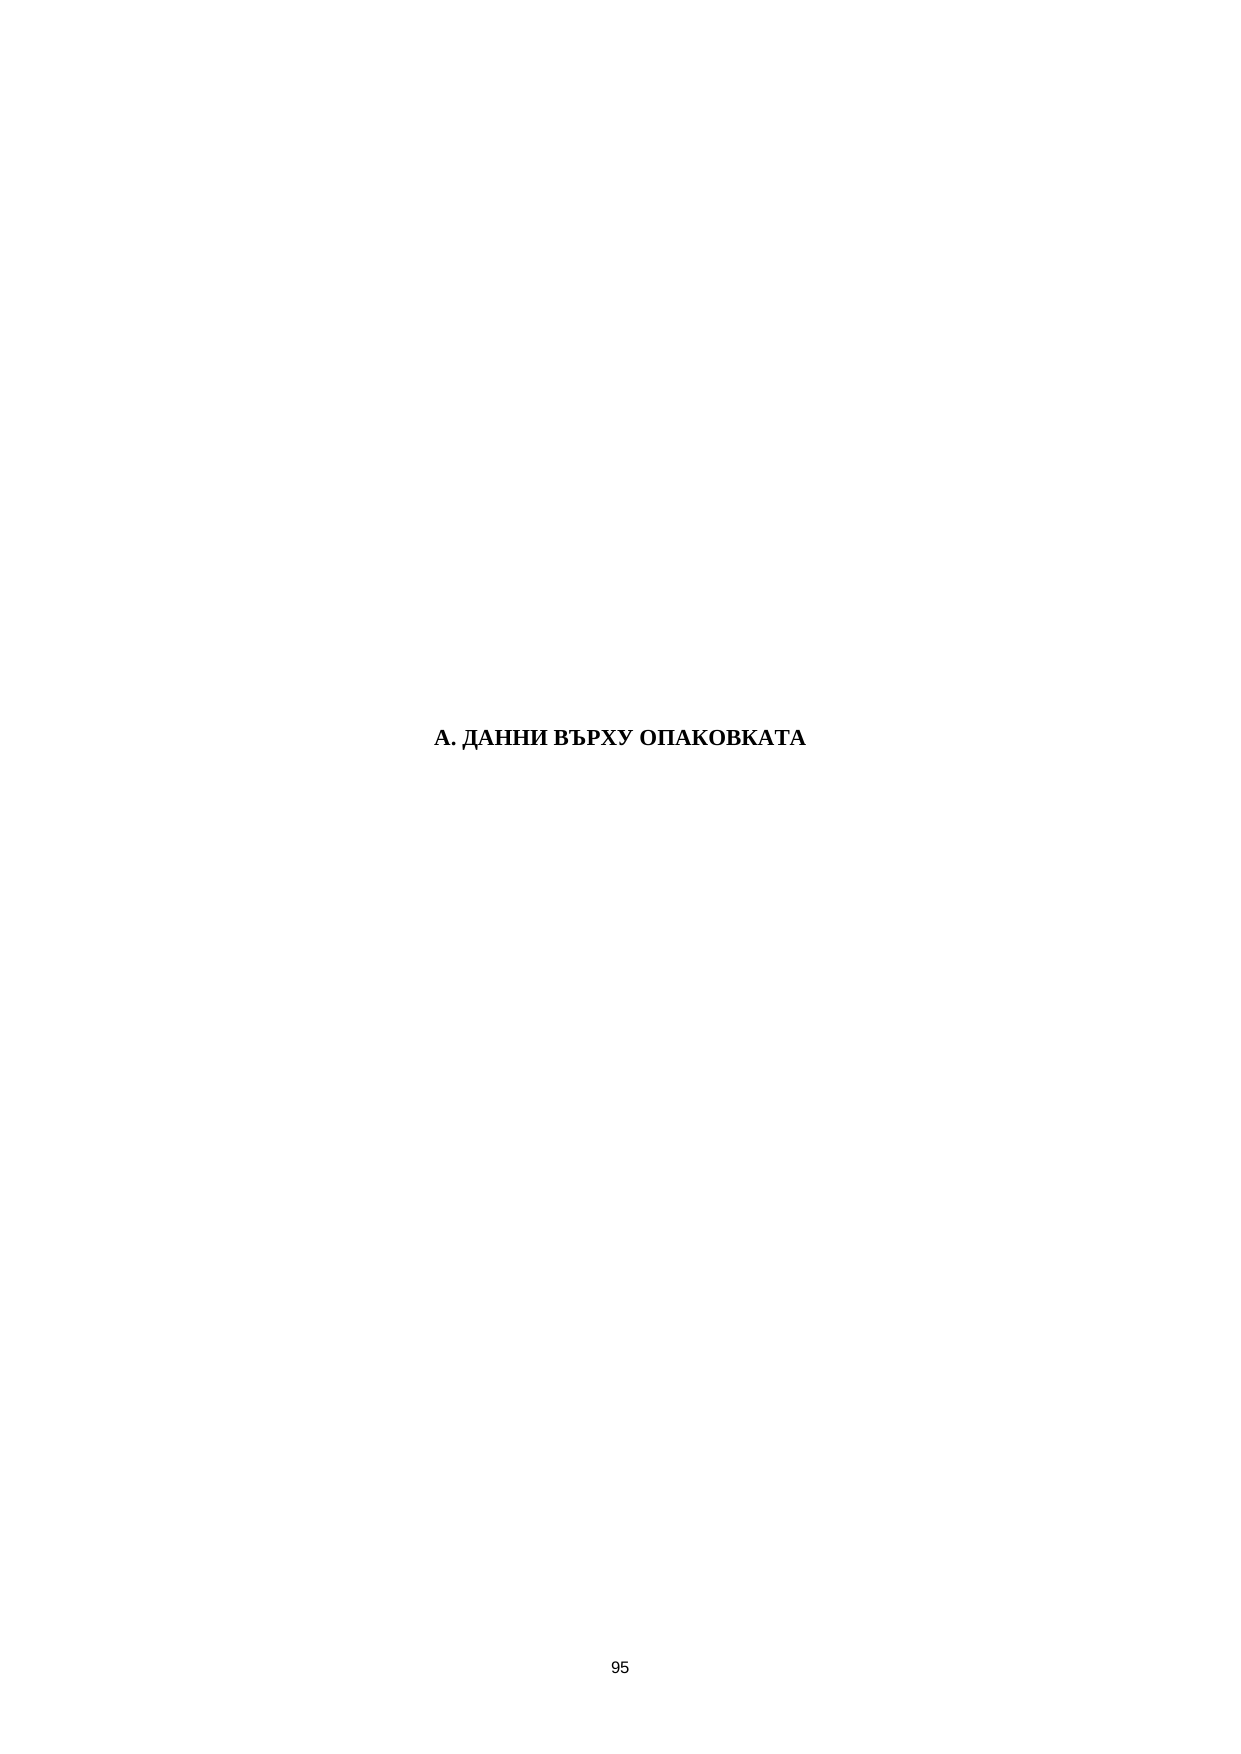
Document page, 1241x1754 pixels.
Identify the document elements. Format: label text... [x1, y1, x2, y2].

title A. ДАННИ ВЪРХУ ОПАКОВКАТА [148, 724, 1093, 751]
